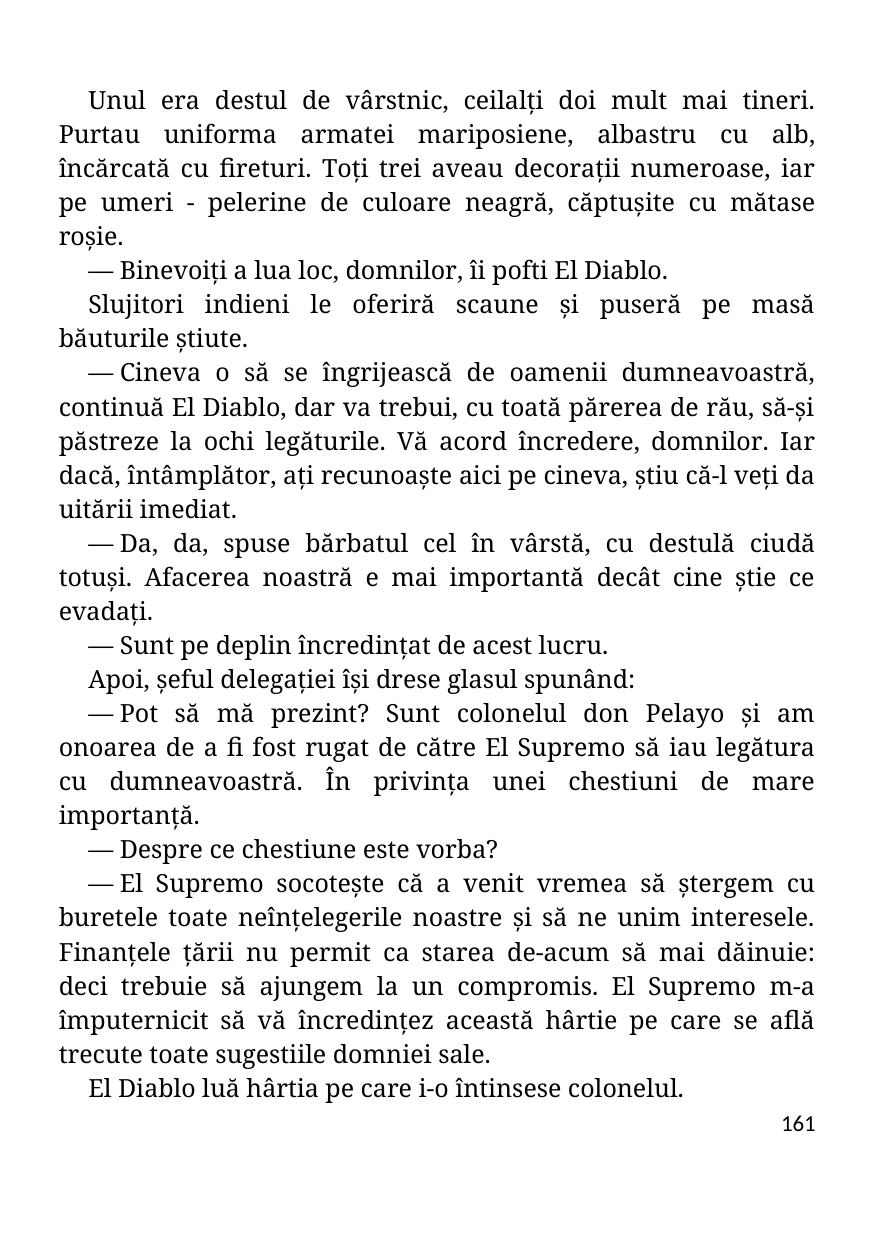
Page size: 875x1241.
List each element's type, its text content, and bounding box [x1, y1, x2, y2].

text — Da, da, spuse bărbatul cel în vârstă, cu destulă ciudă totuși. Afacerea noastră e mai importantă decât cine știe ce evadați. [58, 525, 816, 628]
text Unul era destul de vârstnic, ceilalți doi mult mai tineri. Purtau uniforma armatei mariposiene, albastru cu alb, încărcată cu fireturi. Toți trei aveau decorații numeroase, iar pe umeri - pelerine de culoare neagră, căptușite cu mătase roșie. [58, 83, 816, 253]
text Apoi, șeful delegației își drese glasul spunând: [58, 662, 816, 696]
text — Despre ce chestiune este vorba? [58, 832, 816, 866]
text — Binevoiți a lua loc, domnilor, îi pofti El Diablo. [58, 253, 816, 287]
text — Pot să mă prezint? Sunt colonelul don Pelayo și am onoarea de a fi fost rugat de către El Supremo să iau legătura cu dumneavoastră. În privința unei chestiuni de mare importanță. [58, 696, 816, 832]
text El Diablo luă hârtia pe care i-o întinsese colonelul. [58, 1070, 816, 1104]
text — Sunt pe deplin încredințat de acest lucru. [58, 628, 816, 662]
text — El Supremo socotește că a venit vremea să ștergem cu buretele toate neînțelegerile noastre și să ne unim interesele. Finanțele țării nu permit ca starea de-acum să mai dăinuie: deci trebuie să ajungem la un compromis. El Supremo m-a împuternicit să vă încredințez această hârtie pe care se află trecute toate sugestiile domniei sale. [58, 866, 816, 1070]
text — Cineva o să se îngrijească de oamenii dumneavoastră, continuă El Diablo, dar va trebui, cu toată părerea de rău, să-și păstreze la ochi legăturile. Vă acord încredere, domnilor. Iar dacă, întâmplător, ați recunoaște aici pe cineva, știu că-l veți da uitării imediat. [58, 355, 816, 525]
text Slujitori indieni le oferiră scaune și puseră pe masă băuturile știute. [58, 287, 816, 355]
